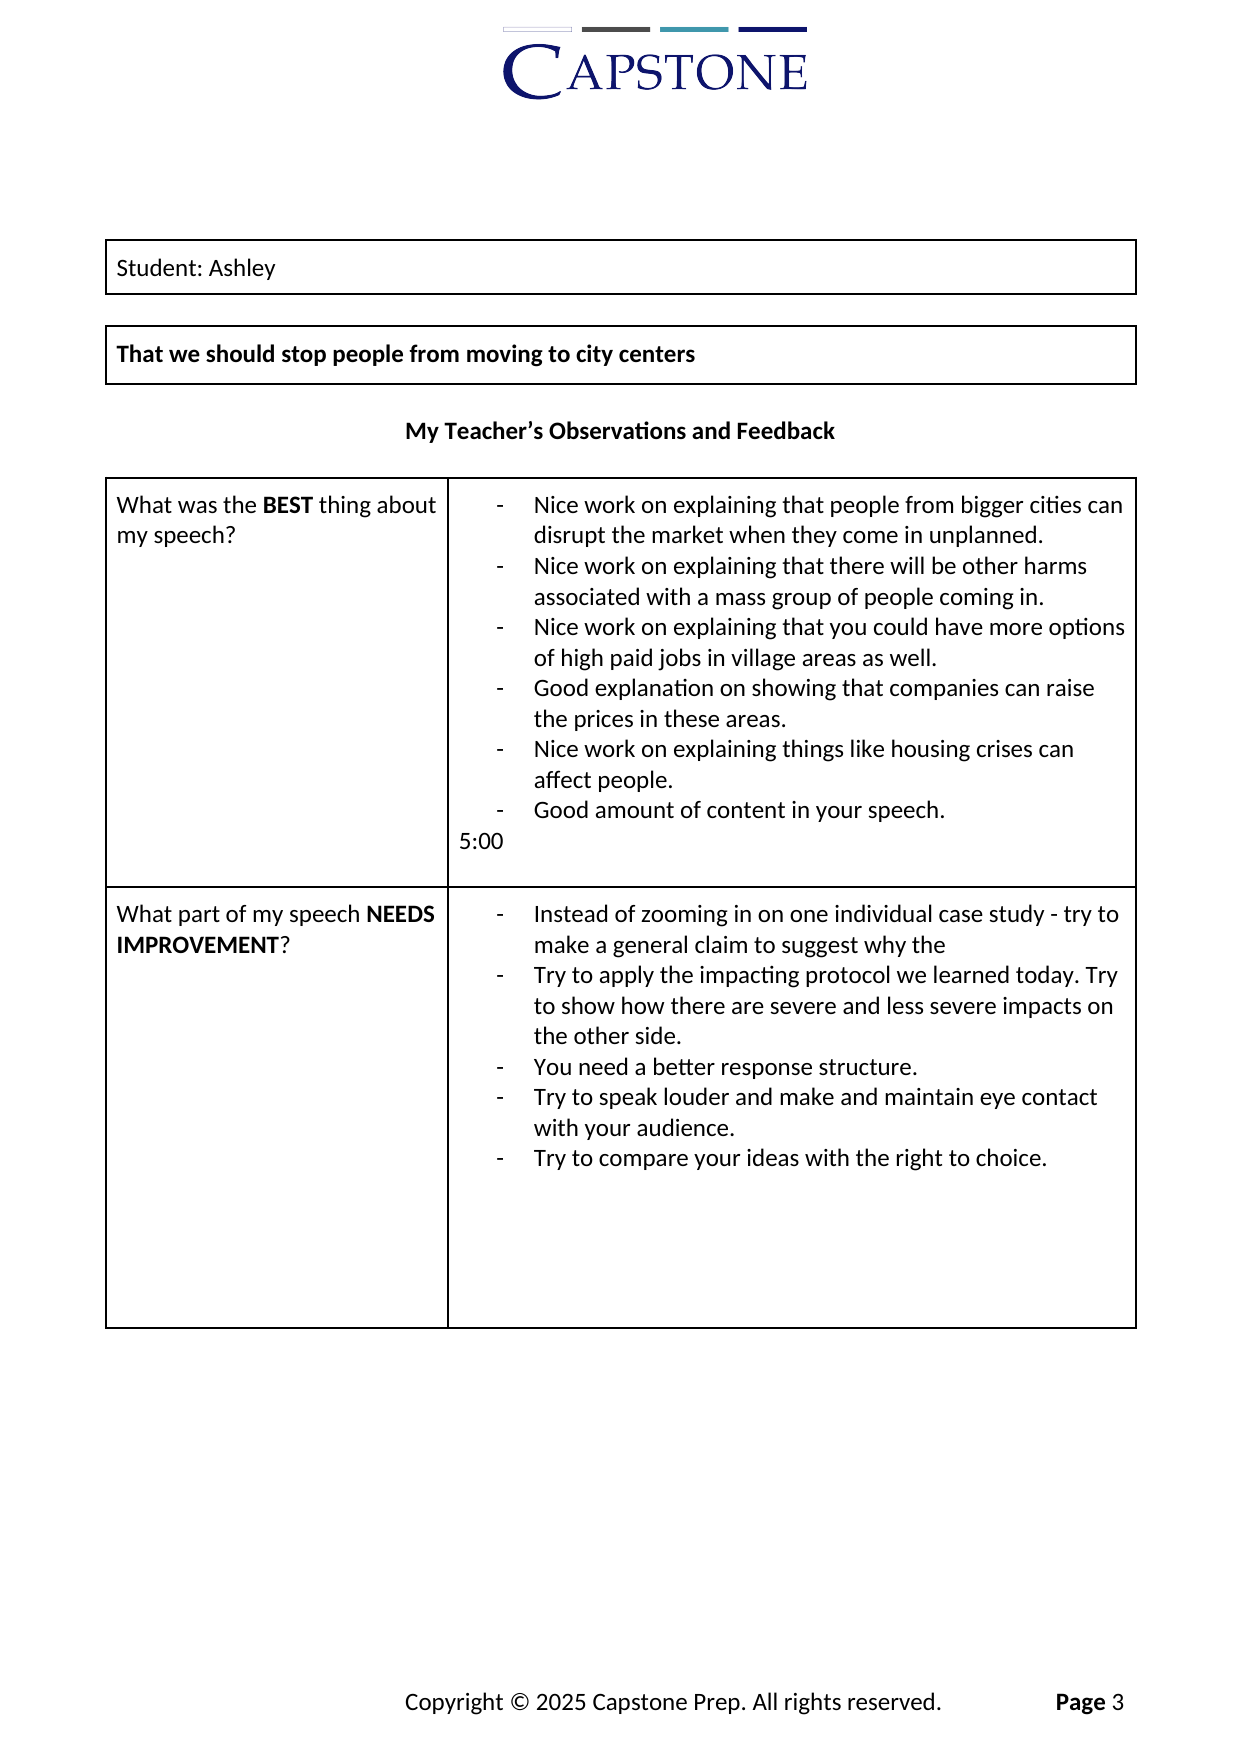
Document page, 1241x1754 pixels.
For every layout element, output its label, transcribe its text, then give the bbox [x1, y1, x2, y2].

table_cell Instead of zooming in on one individual case study - try to make a general claim to suggest why the Try to apply the impacting protocol we learned today. Try to show how there are severe and less severe impacts on the other side. You need a better response structure. Try to speak louder and make and maintain eye contact with your audience. Try to compare your ideas with the right to choice. [449, 888, 1135, 1327]
table_header Student: Ashley [107, 241, 1135, 293]
table_header Nice work on explaining that people from bigger cities can disrupt the market when they come in unplanned. Nice work on explaining that there will be other harms associated with a mass group of people coming in. Nice work on explaining that you could have more options of high paid jobs in village areas as well. Good explanation on showing that companies can raise the prices in these areas. Nice work on explaining things like housing crises can affect people. Good amount of content in your speech. 5:00 [449, 479, 1135, 886]
table_cell What part of my speech NEEDS IMPROVEMENT? [107, 888, 447, 1327]
table_header What was the BEST thing about my speech? [107, 479, 447, 886]
table_header That we should stop people from moving to city centers [107, 327, 1135, 383]
picture [495, 18, 816, 106]
text My Teacher’s Observations and Feedback [105, 416, 1135, 446]
